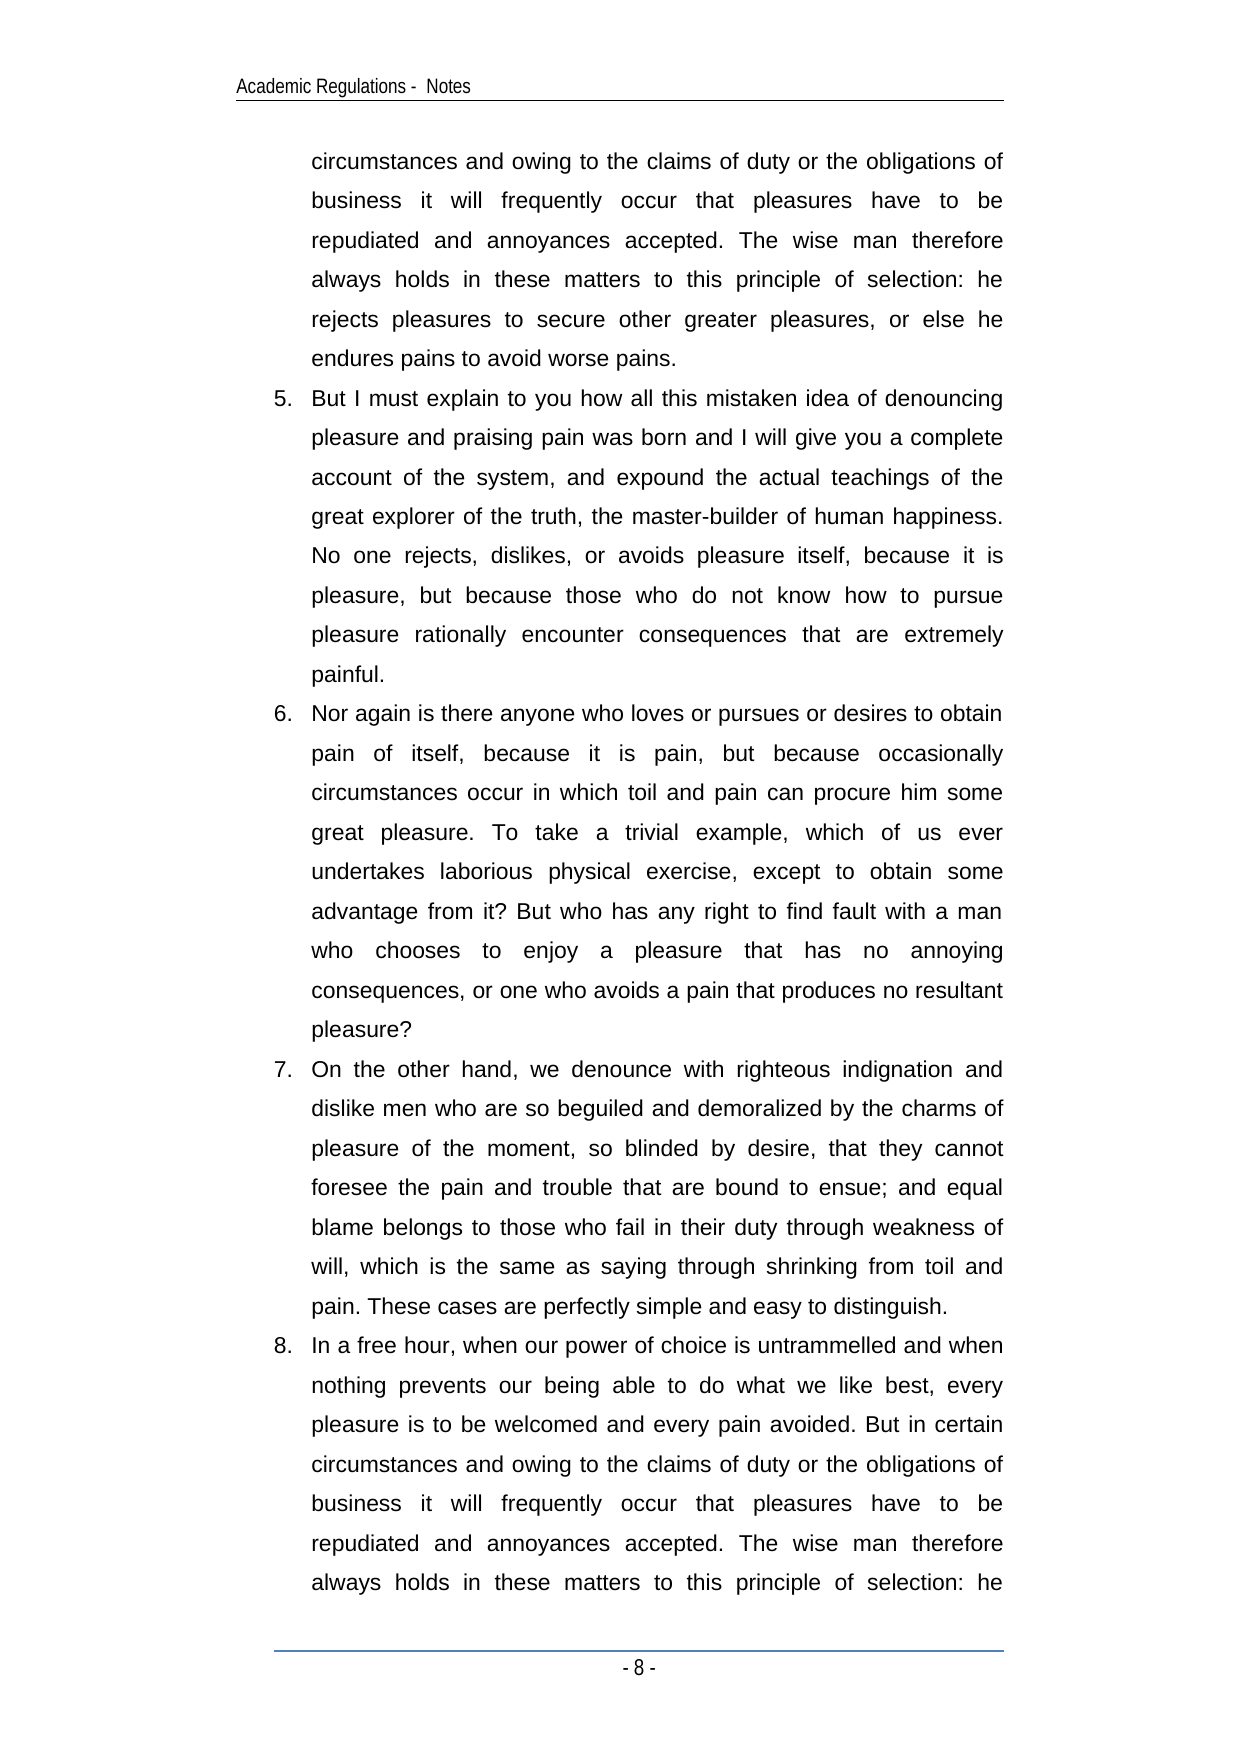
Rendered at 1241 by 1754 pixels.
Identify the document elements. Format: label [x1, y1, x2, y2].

list [274, 148, 1004, 371]
